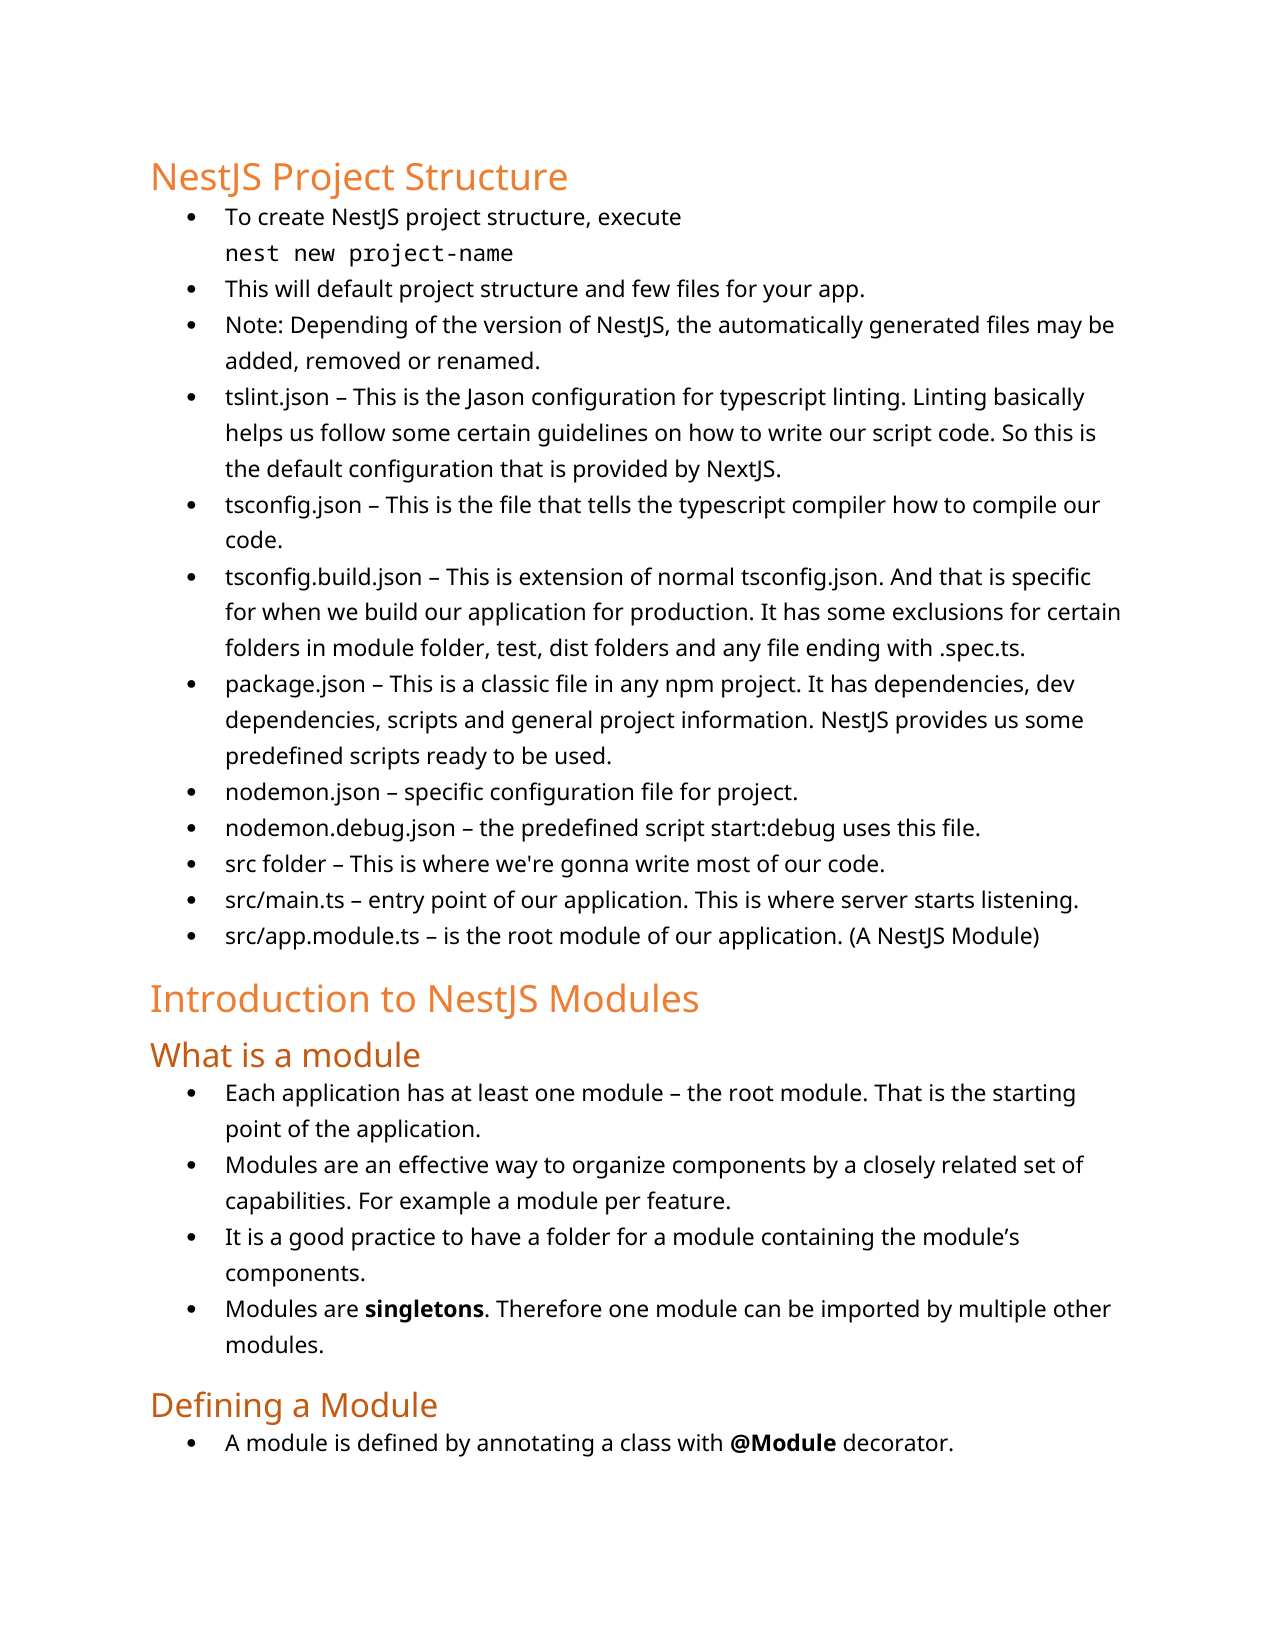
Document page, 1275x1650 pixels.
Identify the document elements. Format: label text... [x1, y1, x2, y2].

list src/app.module.ts – is the root module of our application. (A NestJS Module) [187, 920, 1125, 951]
subtitle NestJS Project Structure [150, 150, 1125, 201]
list Modules are singletons. Therefore one module can be imported by multiple other modules. [187, 1293, 1125, 1360]
subtitle Introduction to NestJS Modules [150, 972, 1125, 1023]
list This will default project structure and few files for your app. [187, 273, 1125, 304]
list tsconfig.json – This is the file that tells the typescript compiler how to compile our code. [187, 488, 1125, 556]
list Note: Depending of the version of NestJS, the automatically generated files may be added, removed or renamed. [187, 309, 1125, 376]
list Modules are an effective way to organize components by a closely related set of capabilities. For example a module per feature. [187, 1149, 1125, 1216]
list package.json – This is a classic file in any npm project. It has dependencies, dev dependencies, scripts and general project information. NestJS provides us some predefined scripts ready to be used. [187, 668, 1125, 771]
list nest new project-name [225, 237, 1125, 268]
list It is a good practice to have a folder for a module containing the module’s components. [187, 1221, 1125, 1288]
list src folder – This is where we're gonna write most of our code. [187, 848, 1125, 879]
list src/main.ts – entry point of our application. This is where server starts listening. [187, 884, 1125, 915]
list tsconfig.build.json – This is extension of normal tsconfig.json. And that is specific for when we build our application for production. It has some exclusions for certain folders in module folder, test, dist folders and any file ending with .spec.ts. [187, 560, 1125, 663]
list Each application has at least one module – the root module. That is the starting point of the application. [187, 1077, 1125, 1144]
list nodemon.json – specific configuration file for project. [187, 776, 1125, 807]
list tslint.json – This is the Jason configuration for typescript linting. Linting basically helps us follow some certain guidelines on how to write our script code. So this is the default configuration that is provided by NextJS. [187, 381, 1125, 484]
list A module is defined by annotating a class with @Module decorator. [187, 1427, 1125, 1458]
list nodemon.debug.json – the predefined script start:debug uses this file. [187, 812, 1125, 843]
subtitle Defining a Module [150, 1381, 1125, 1427]
list To create NestJS project structure, execute [187, 201, 1125, 232]
subtitle What is a module [150, 1032, 1125, 1077]
